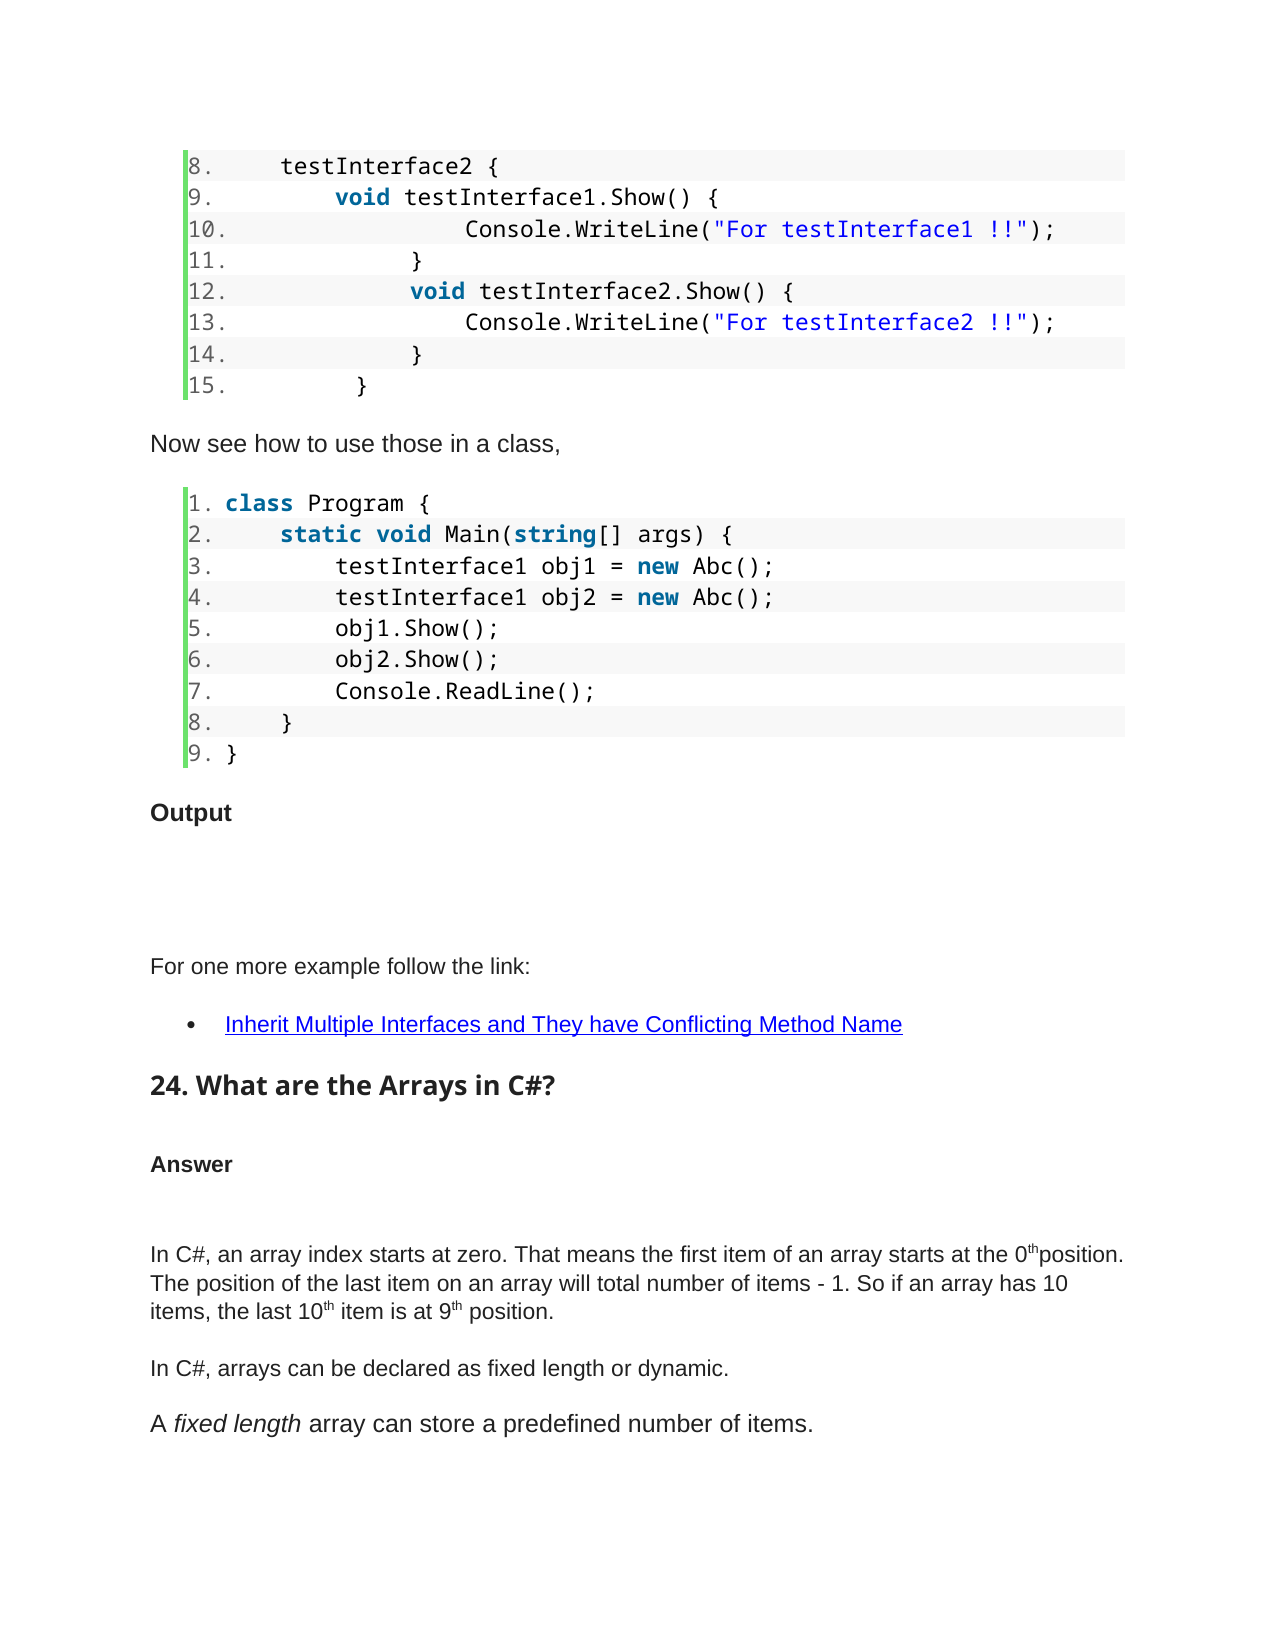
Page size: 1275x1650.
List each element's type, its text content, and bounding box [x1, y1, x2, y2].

list Console.WriteLine("For testInterface1 !!"); [188, 212, 1125, 244]
text For one more example follow the link: [150, 925, 1125, 979]
list Console.ReadLine(); [188, 674, 1125, 706]
list obj2.Show(); [188, 643, 1125, 674]
list class Program { [188, 487, 1125, 518]
text A fixed length array can store a predefined number of items. [150, 1408, 1125, 1437]
list } [188, 244, 1125, 275]
list testInterface1 obj2 = new Abc(); [188, 581, 1125, 612]
list testInterface1 obj1 = new Abc(); [188, 549, 1125, 581]
list } [188, 737, 1125, 768]
text Answer [150, 1151, 1125, 1177]
list } [188, 706, 1125, 737]
text Output [150, 797, 1125, 826]
list void testInterface1.Show() { [188, 181, 1125, 212]
list Console.WriteLine("For testInterface2 !!"); [188, 306, 1125, 337]
list static void Main(string[] args) { [188, 518, 1125, 549]
list } [188, 337, 1125, 369]
subtitle 24. What are the Arrays in C#? [150, 1066, 1125, 1103]
list } [188, 369, 1125, 400]
list Inherit Multiple Interfaces and They have Conflicting Method Name [187, 1011, 1125, 1037]
list testInterface2 { [188, 150, 1125, 181]
list obj1.Show(); [188, 612, 1125, 643]
text Now see how to use those in a class, [150, 429, 1125, 458]
list void testInterface2.Show() { [188, 275, 1125, 306]
text In C#, an array index starts at zero. That means the first item of an array starts at the 0thposition. The position of the last item on an array will total number of items - 1. So if an array has 10 items, the last 10th item is at 9th position. In C#, arrays can be declared as fixed length or dynamic. [150, 1241, 1125, 1381]
